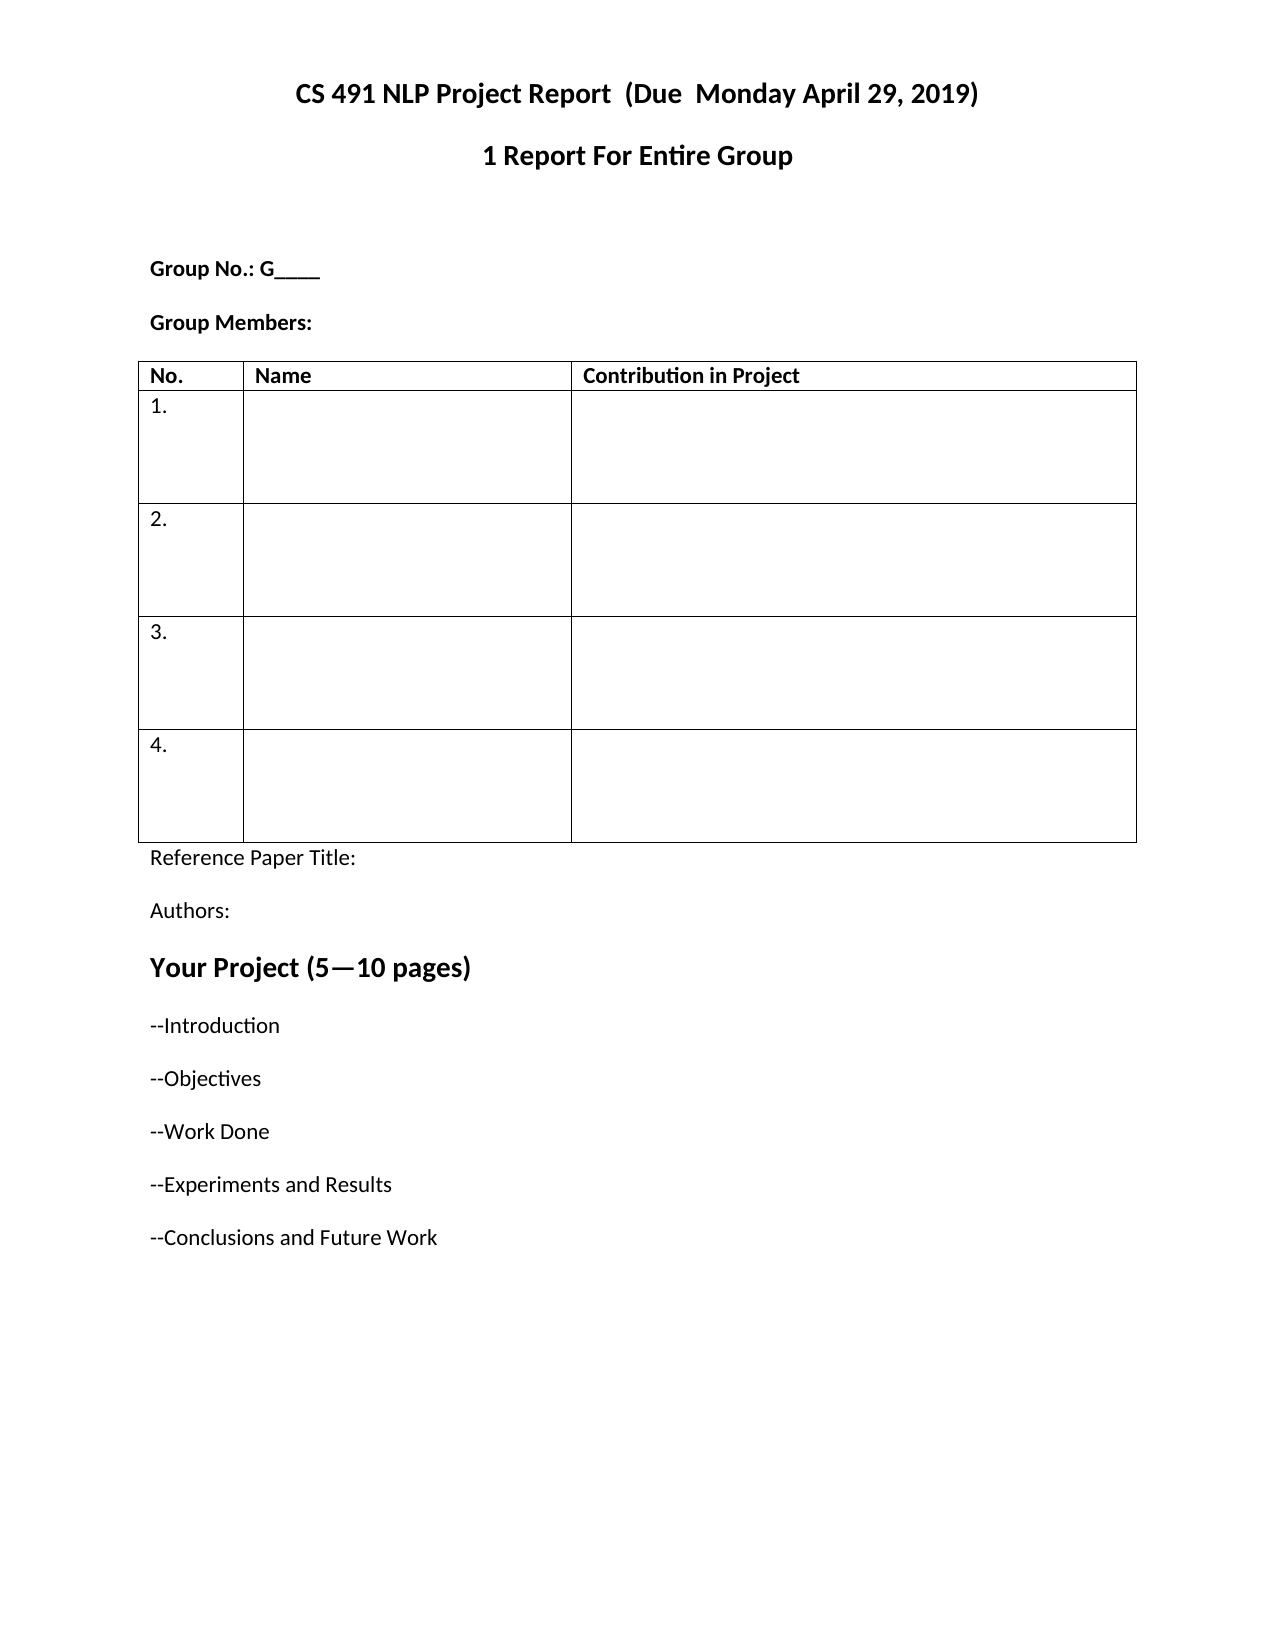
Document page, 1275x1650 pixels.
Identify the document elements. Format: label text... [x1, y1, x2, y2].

table_cell [572, 504, 1136, 616]
text --Introduction [150, 1011, 1125, 1039]
table_cell [572, 391, 1136, 503]
table_cell [244, 617, 571, 729]
text --Work Done [150, 1117, 1125, 1145]
table_cell 2. [139, 504, 243, 616]
text --Objectives [150, 1064, 1125, 1092]
table_cell 1. [139, 391, 243, 503]
text Group No.: G____ [150, 254, 1125, 283]
table_cell 3. [139, 617, 243, 729]
table_cell [244, 504, 571, 616]
text Group Members: [150, 308, 1125, 336]
table_header Contribution in Project [572, 362, 1136, 390]
table_cell 4. [139, 730, 243, 842]
table_cell [572, 730, 1136, 842]
table_cell [244, 391, 571, 503]
table_cell [244, 730, 571, 842]
text Your Project (5—10 pages) [150, 949, 1125, 985]
text Reference Paper Title: [150, 843, 1125, 871]
text --Experiments and Results [150, 1170, 1125, 1198]
table_cell [572, 617, 1136, 729]
text Authors: [150, 896, 1125, 924]
table_header No. [139, 362, 243, 390]
text --Conclusions and Future Work [150, 1223, 1125, 1251]
table_header Name [244, 362, 571, 390]
